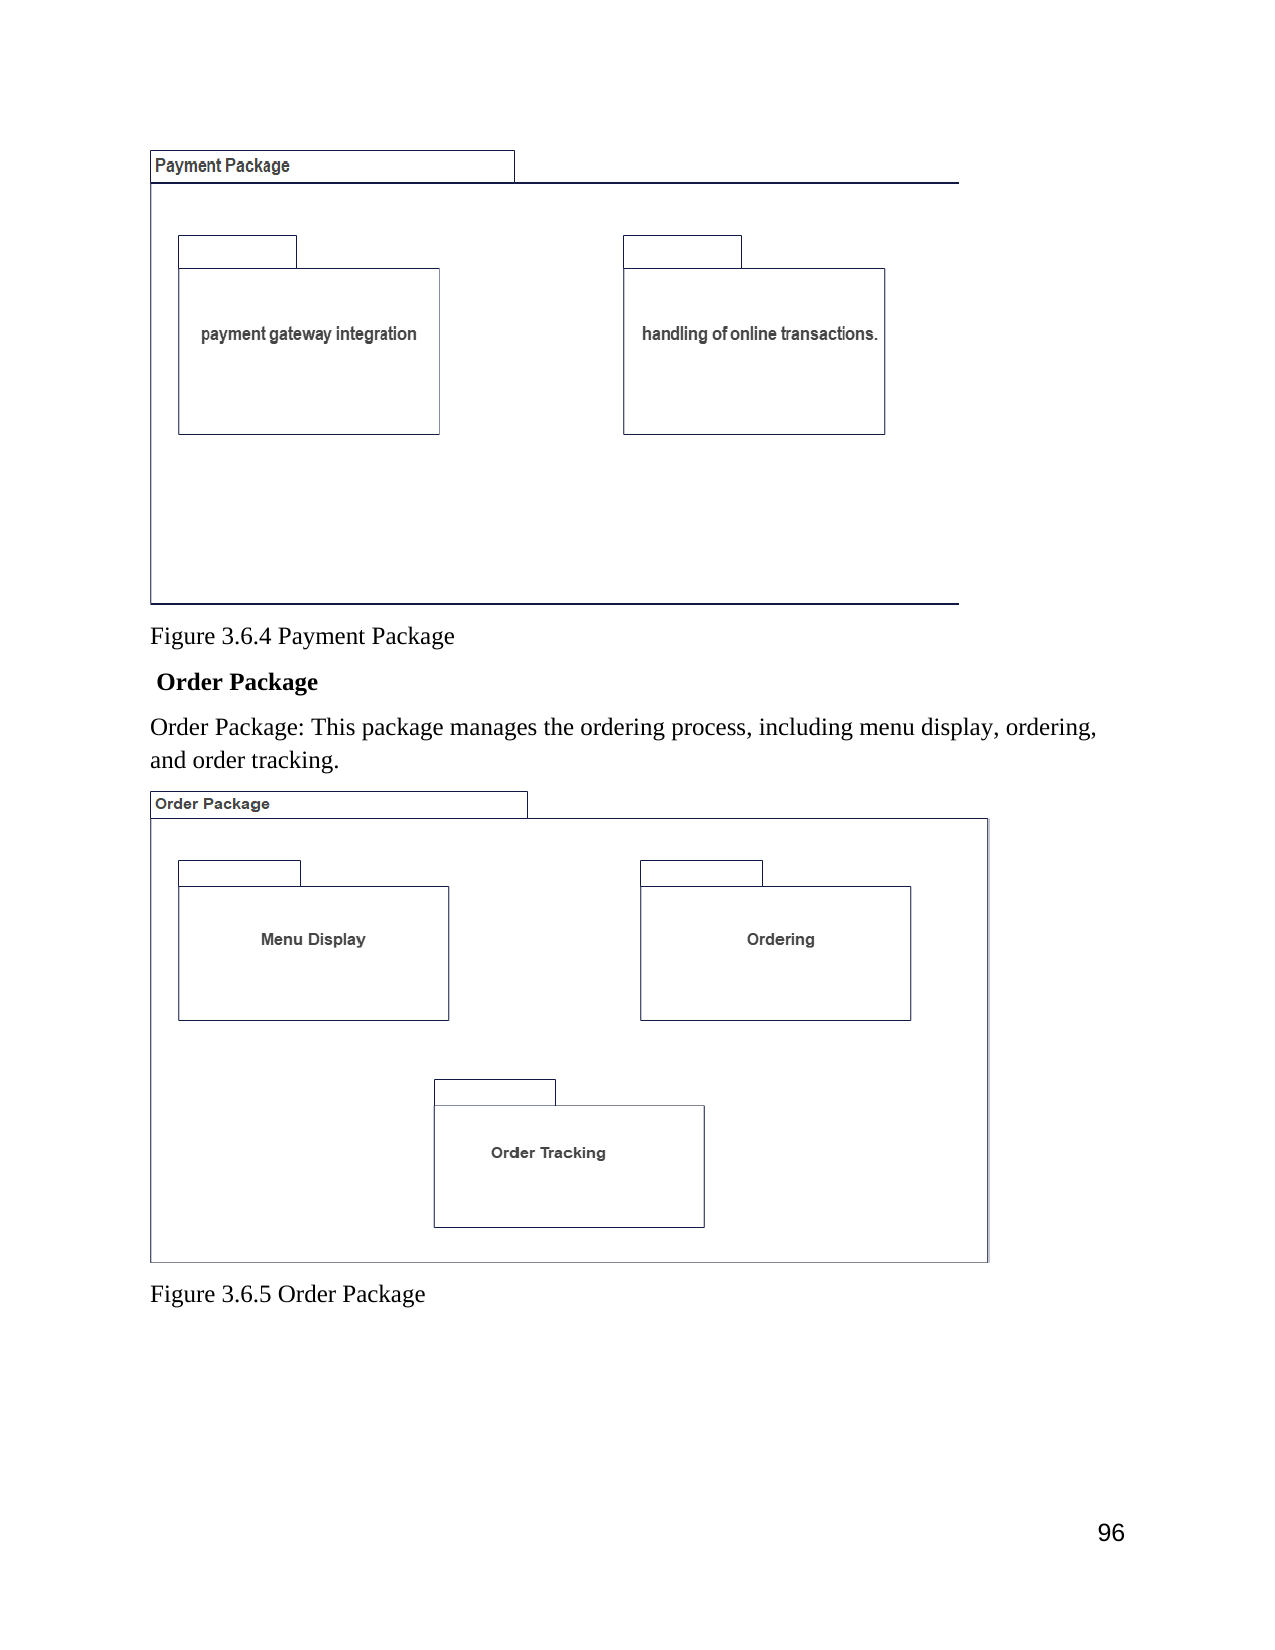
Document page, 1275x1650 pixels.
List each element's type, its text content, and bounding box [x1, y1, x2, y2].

text Order Package [150, 667, 1125, 696]
text Order Package: This package manages the ordering process, including menu display, ordering, and order tracking. [150, 712, 1125, 774]
text Figure 3.6.4 Payment Package [150, 621, 1125, 650]
picture [150, 150, 959, 605]
text Figure 3.6.5 Order Package [150, 1279, 1125, 1308]
picture [150, 791, 990, 1263]
